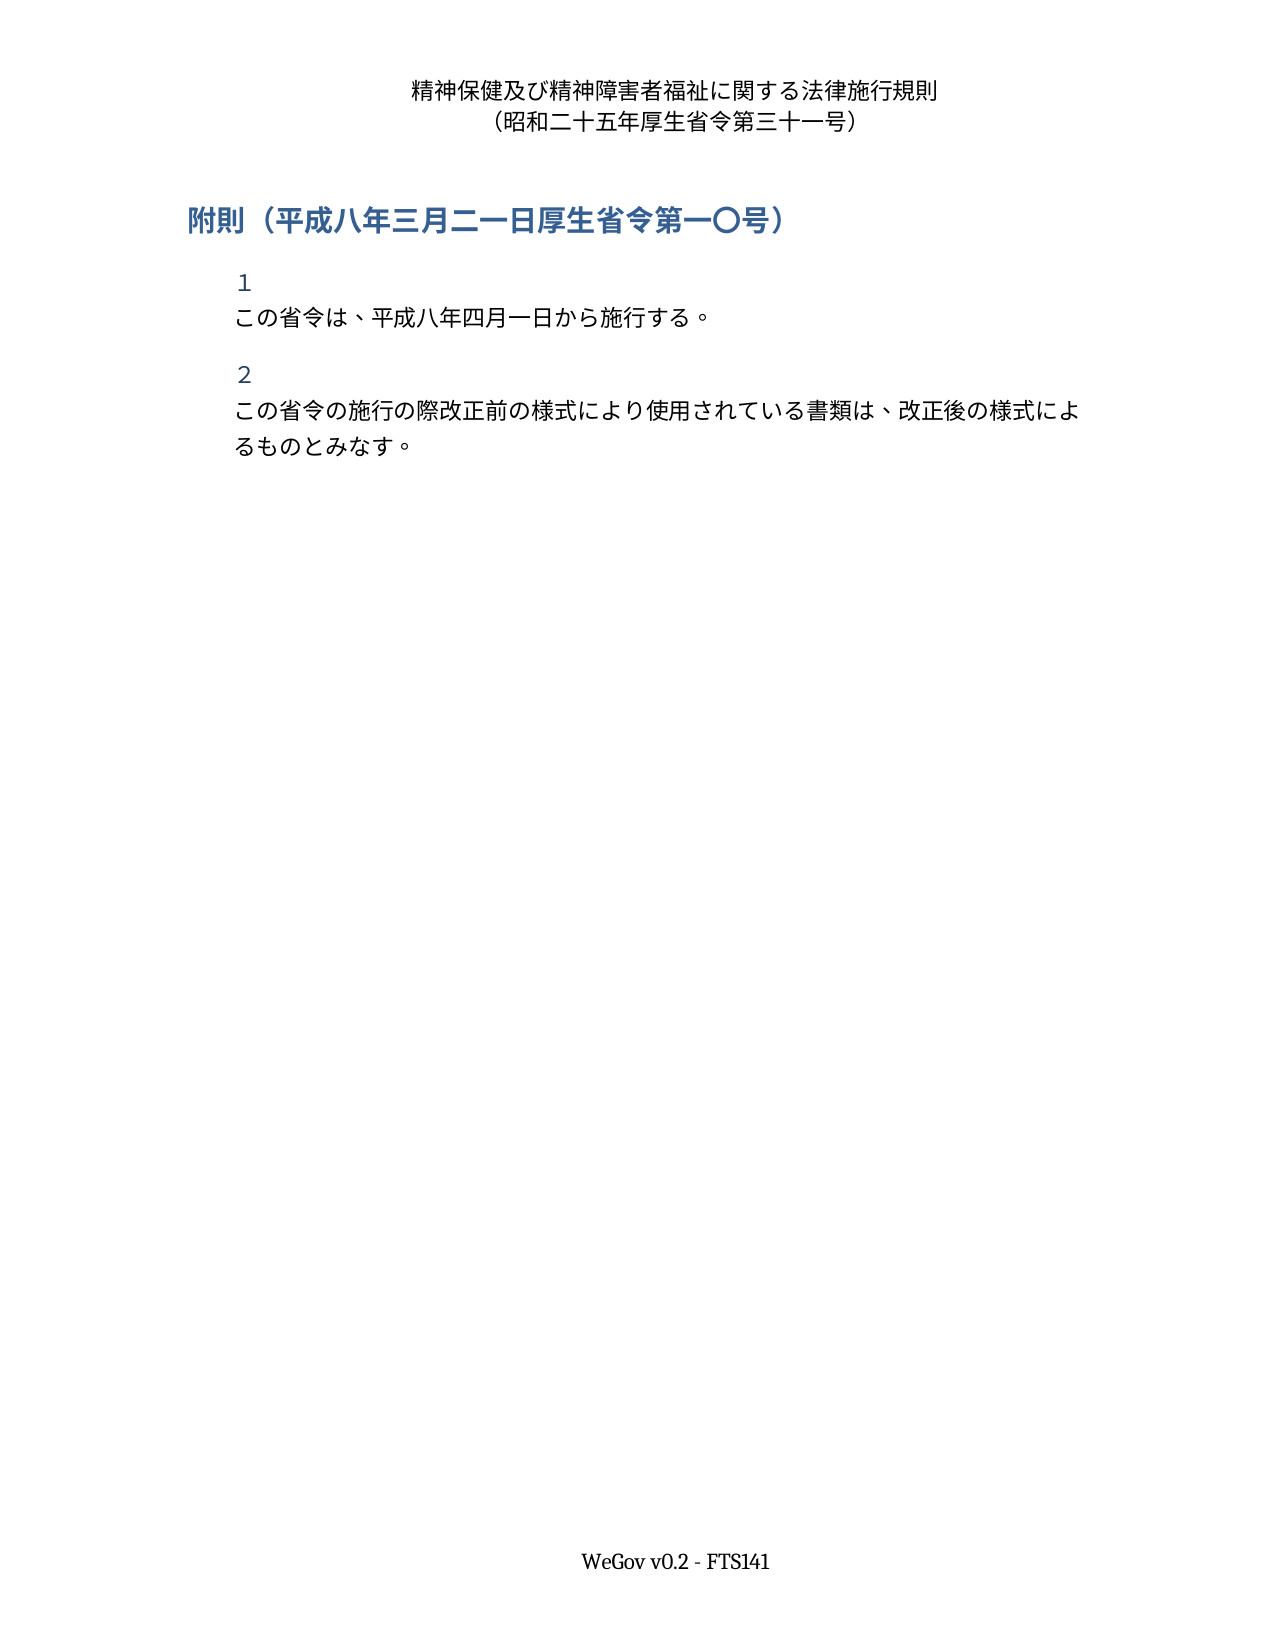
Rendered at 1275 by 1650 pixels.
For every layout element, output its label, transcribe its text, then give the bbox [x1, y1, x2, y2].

subtitle ２ [233, 359, 1087, 390]
subtitle １ [233, 266, 1087, 298]
text この省令は、平成八年四月一日から施行する。 [233, 302, 1087, 334]
subtitle 附則（平成八年三月二一日厚生省令第一〇号） [187, 200, 1087, 240]
text この省令の施行の際改正前の様式により使用されている書類は、改正後の様式によるものとみなす。 [233, 395, 1087, 462]
